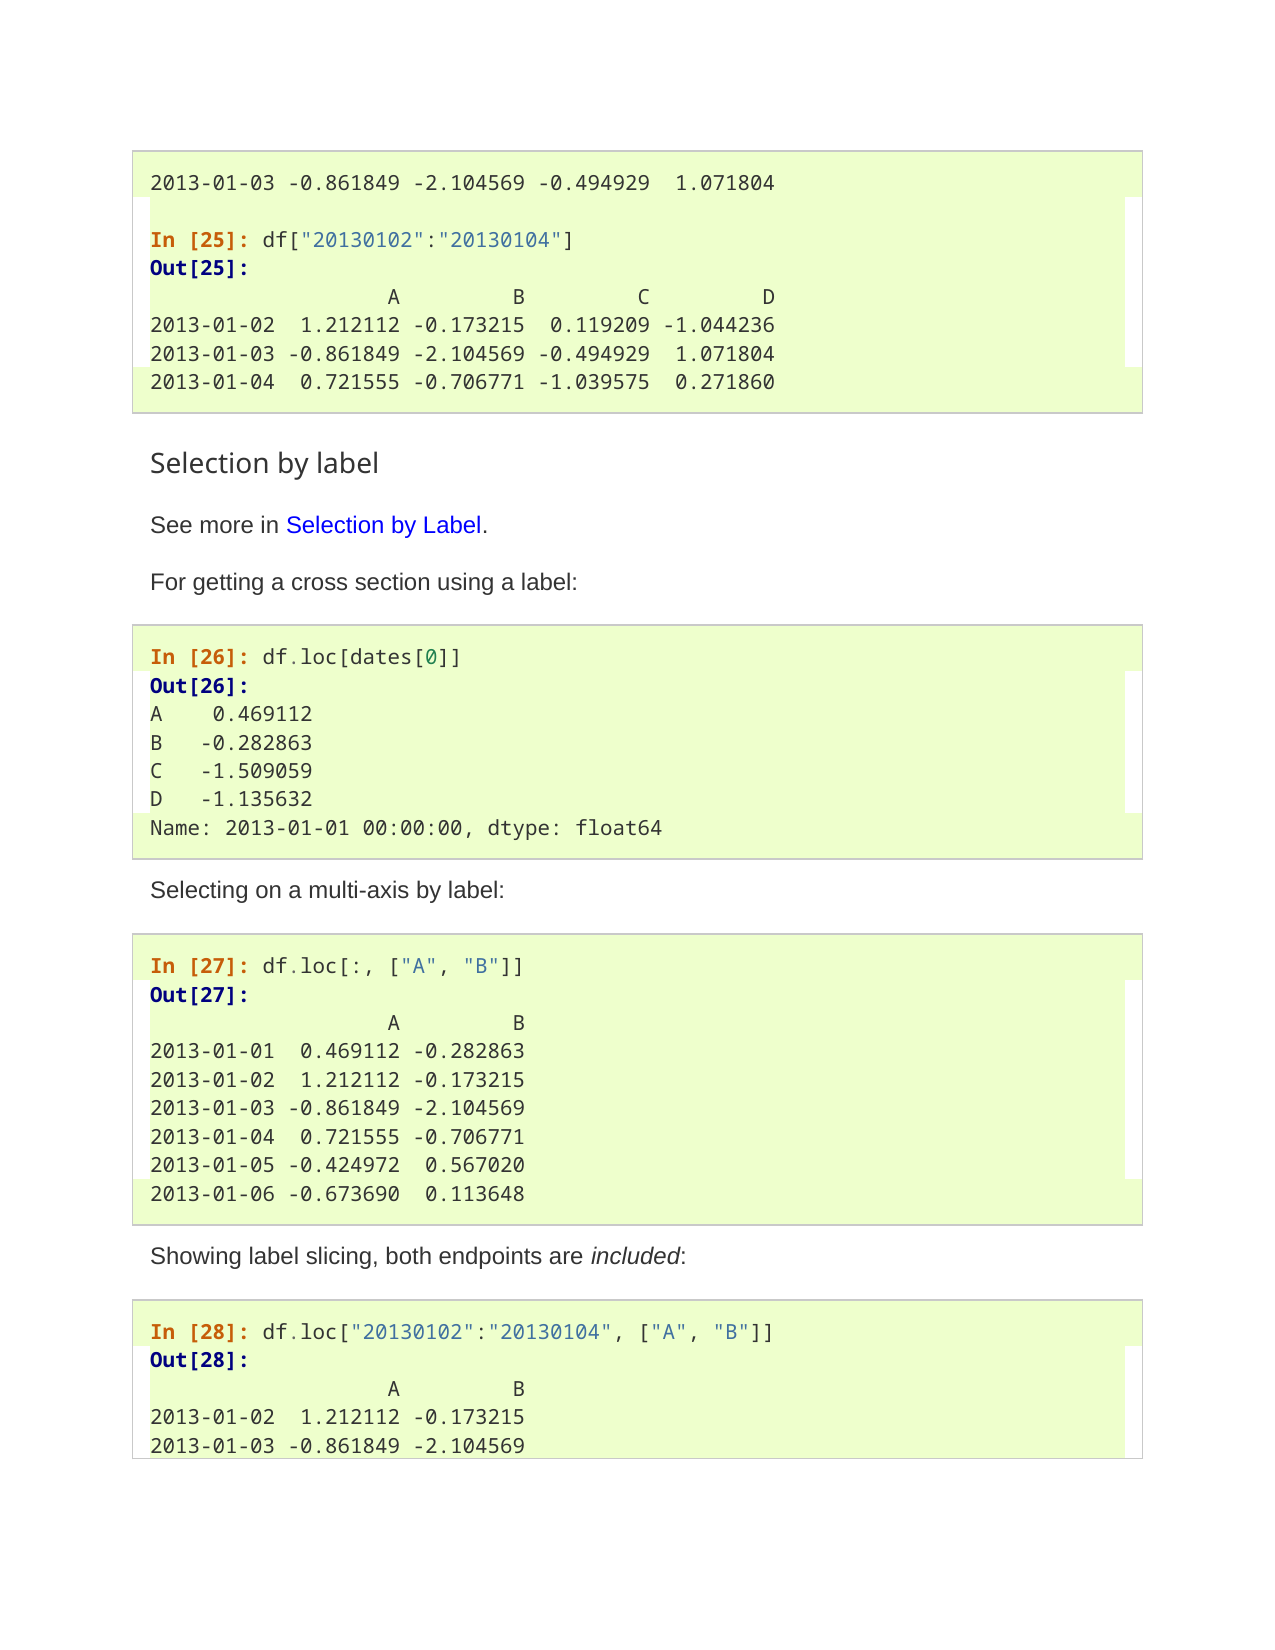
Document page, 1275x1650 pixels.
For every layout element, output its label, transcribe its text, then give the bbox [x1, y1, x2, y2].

text In [25]: df["20130102":"20130104"] [150, 225, 1125, 253]
text A 0.469112 [150, 699, 1125, 728]
text 2013-01-06 -0.673690 0.113648 [133, 1161, 1142, 1224]
text C -1.509059 [150, 756, 1125, 784]
text 2013-01-03 -0.861849 -2.104569 -0.494929 1.071804 [133, 152, 1142, 197]
text 2013-01-01 0.469112 -0.282863 [150, 1037, 1125, 1065]
text For getting a cross section using a label: [150, 567, 1125, 595]
text In [28]: df.loc["20130102":"20130104", ["A", "B"]] [133, 1301, 1142, 1346]
text Showing label slicing, both endpoints are included: [150, 1242, 1125, 1270]
text B -0.282863 [150, 728, 1125, 756]
text 2013-01-04 0.721555 -0.706771 [150, 1122, 1125, 1150]
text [150, 310, 1125, 339]
text See more in Selection by Label. [150, 511, 1125, 538]
text In [27]: df.loc[:, ["A", "B"]] [133, 935, 1142, 980]
text Out[28]: [150, 1346, 1125, 1374]
text 2013-01-03 -0.861849 -2.104569 [150, 1093, 1125, 1122]
text 2013-01-03 -0.861849 -2.104569 [150, 1431, 1125, 1458]
text 2013-01-02 1.212112 -0.173215 [150, 1402, 1125, 1431]
text A B [150, 1008, 1125, 1037]
text A B C D [150, 282, 1125, 310]
text A B [150, 1374, 1125, 1402]
text Out[27]: [150, 980, 1125, 1008]
text Selecting on a multi-axis by label: [150, 876, 1125, 904]
text Name: 2013-01-01 00:00:00, dtype: float64 [133, 795, 1142, 858]
text 2013-01-04 0.721555 -0.706771 -1.039575 0.271860 [133, 349, 1142, 412]
text Out[25]: [150, 253, 1125, 282]
text Out[26]: [150, 671, 1125, 699]
text In [26]: df.loc[dates[0]] [133, 626, 1142, 671]
text 2013-01-02 1.212112 -0.173215 [150, 1065, 1125, 1093]
text Selection by label [150, 443, 1125, 481]
